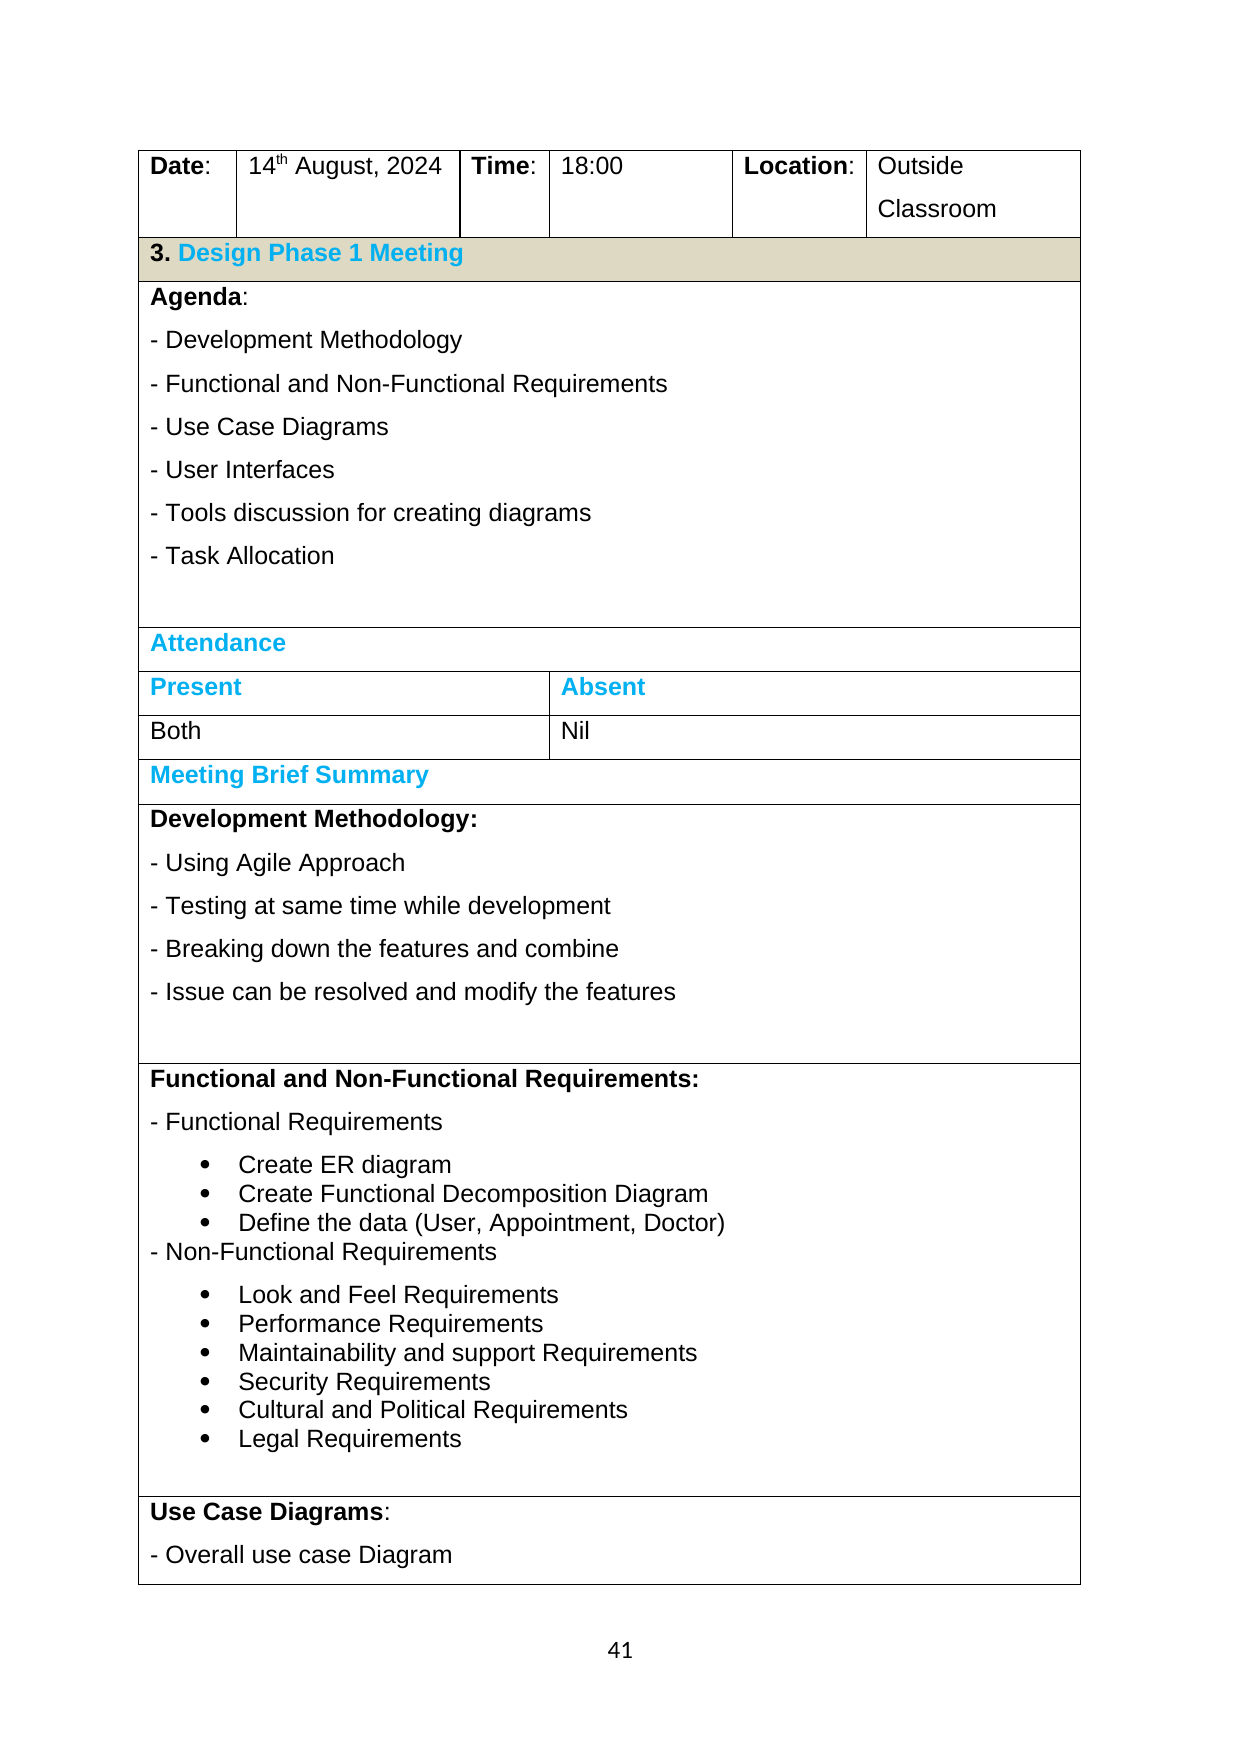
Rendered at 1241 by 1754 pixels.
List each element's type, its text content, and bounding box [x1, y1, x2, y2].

table_cell Use Case Diagrams: - Overall use case Diagram - Deep dive into the functionality on each function from overall use case [139, 1497, 1080, 1583]
table_cell Agenda: - Development Methodology - Functional and Non-Functional Requirements - Use Case Diagrams - User Interfaces - Tools discussion for creating diagrams - Task Allocation [139, 282, 1080, 627]
table_cell Both [139, 716, 549, 759]
table_header Time: [461, 151, 549, 237]
table_cell Present [139, 672, 549, 715]
table_header 14th August, 2024 [237, 151, 459, 237]
table_header Date: [139, 151, 236, 237]
table_cell 3. Design Phase 1 Meeting [139, 238, 1080, 281]
table_cell Meeting Brief Summary [139, 760, 1080, 803]
table_cell Nil [550, 716, 1080, 759]
table_cell Development Methodology: - Using Agile Approach - Testing at same time while development - Breaking down the features and combine - Issue can be resolved and modify the features [139, 805, 1080, 1063]
table_header Outside Classroom [867, 151, 1080, 237]
table_header 18:00 [550, 151, 732, 237]
table_cell Attendance [139, 628, 1080, 671]
table_cell Absent [550, 672, 1080, 715]
table_cell Functional and Non-Functional Requirements: - Functional Requirements Create ER diagram Create Functional Decomposition Diagram Define the data (User, Appointment, Doctor) - Non-Functional Requirements Look and Feel Requirements Performance Requirements Maintainability and support Requirements Security Requirements Cultural and Political Requirements Legal Requirements [139, 1064, 1080, 1496]
table_header Location: [733, 151, 866, 237]
